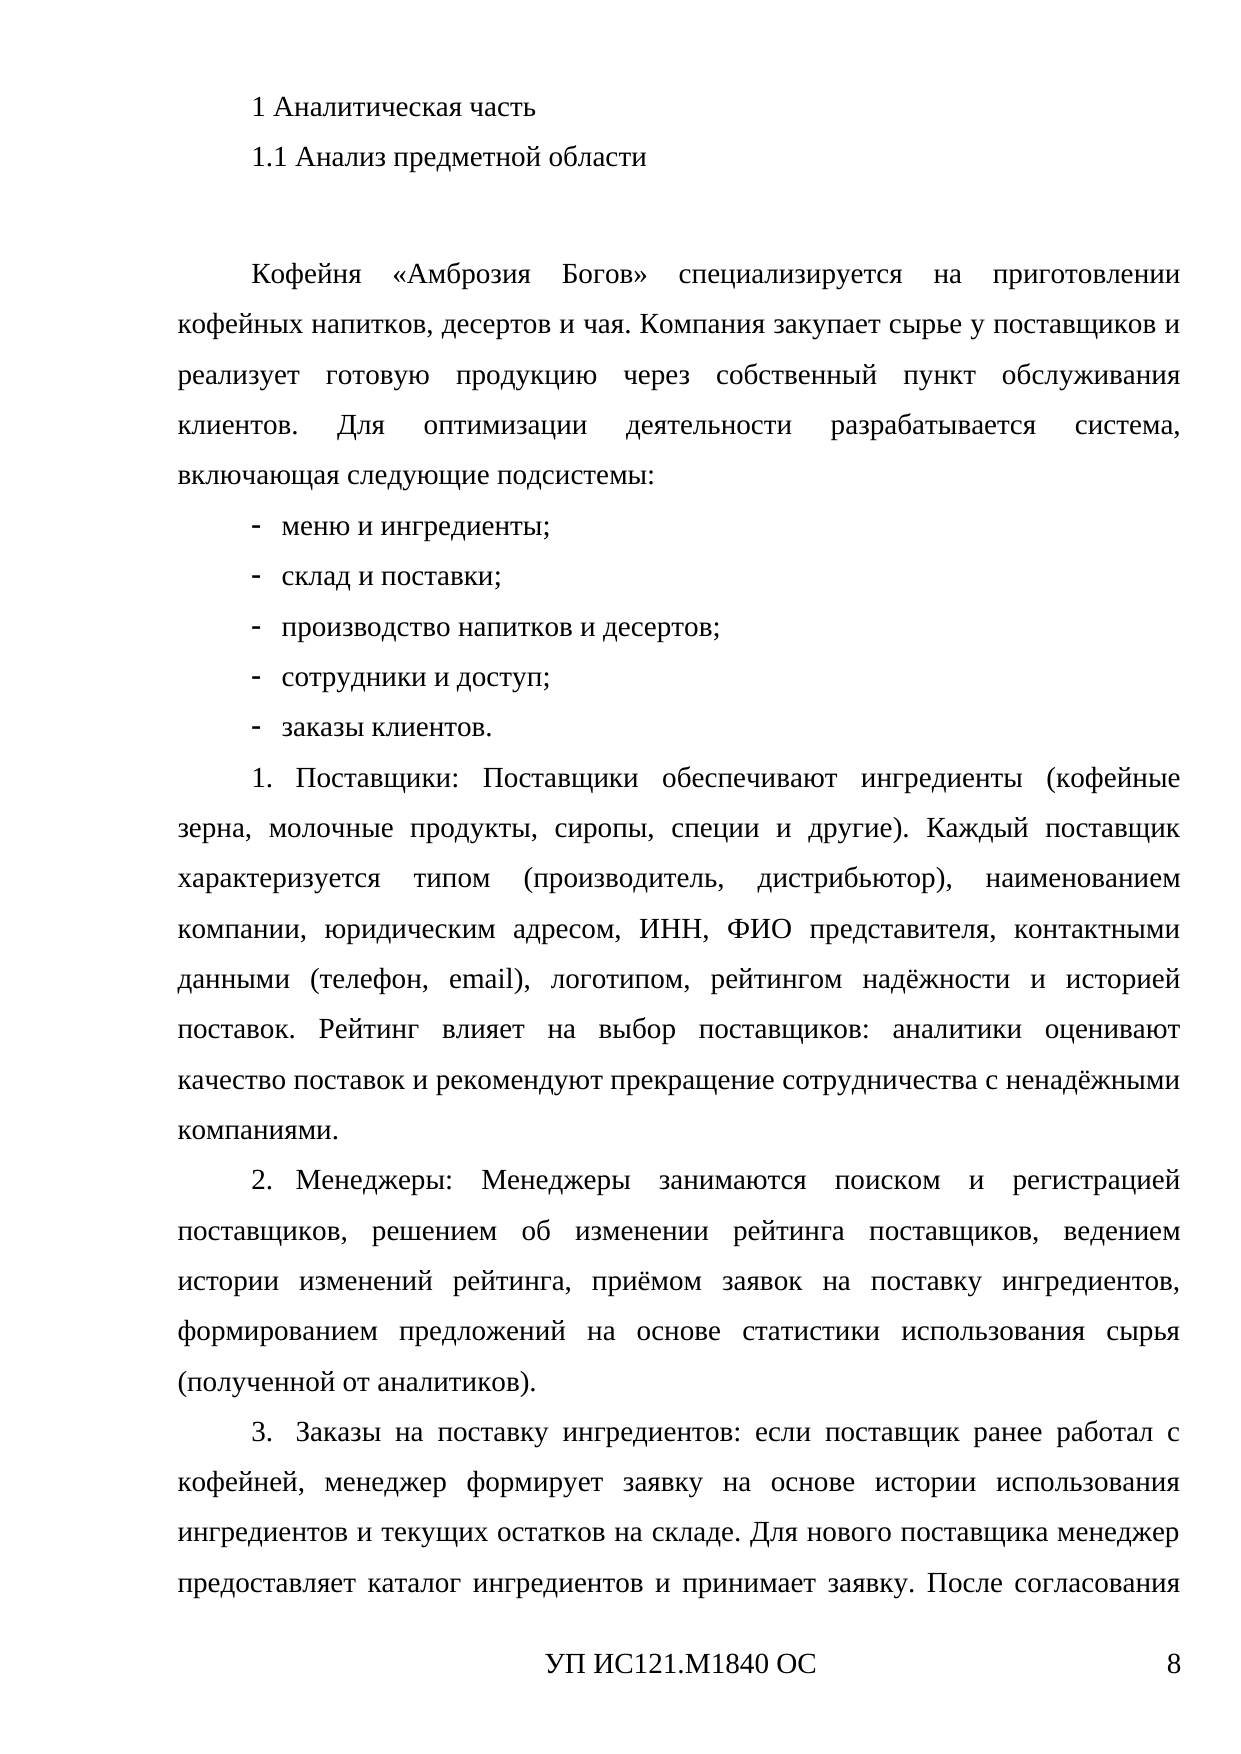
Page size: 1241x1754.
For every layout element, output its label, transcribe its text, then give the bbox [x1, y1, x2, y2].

text Кофейня «Амброзия Богов» специализируется на приготовлении кофейных напитков, десертов и чая. Компания закупает сырье у поставщиков и реализует готовую продукцию через собственный пункт обслуживания клиентов. Для оптимизации деятельности разрабатывается система, включающая следующие подсистемы: [177, 256, 1181, 491]
list склад и поставки; [177, 558, 1181, 592]
text 1 Аналитическая часть [177, 89, 1181, 122]
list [177, 1414, 1181, 1598]
list Поставщики: Поставщики обеспечивают ингредиенты (кофейные зерна, молочные продукты, сиропы, специи и другие). Каждый поставщик характеризуется типом (производитель, дистрибьютор), наименованием компании, юридическим адресом, ИНН, ФИО представителя, контактными данными (телефон, email), логотипом, рейтингом надёжности и историей поставок. Рейтинг влияет на выбор поставщиков: аналитики оценивают качество поставок и рекомендуют прекращение сотрудничества с ненадёжными компаниями. [177, 760, 1181, 1146]
list Менеджеры: Менеджеры занимаются поиском и регистрацией поставщиков, решением об изменении рейтинга поставщиков, ведением истории изменений рейтинга, приёмом заявок на поставку ингредиентов, формированием предложений на основе статистики использования сырья (полученной от аналитиков). [177, 1162, 1181, 1397]
list сотрудники и доступ; [177, 659, 1181, 693]
text 1.1 Анализ предметной области [177, 139, 1181, 172]
list производство напитков и десертов; [177, 609, 1181, 642]
list заказы клиентов. [177, 709, 1181, 743]
list меню и ингредиенты; [177, 508, 1181, 541]
